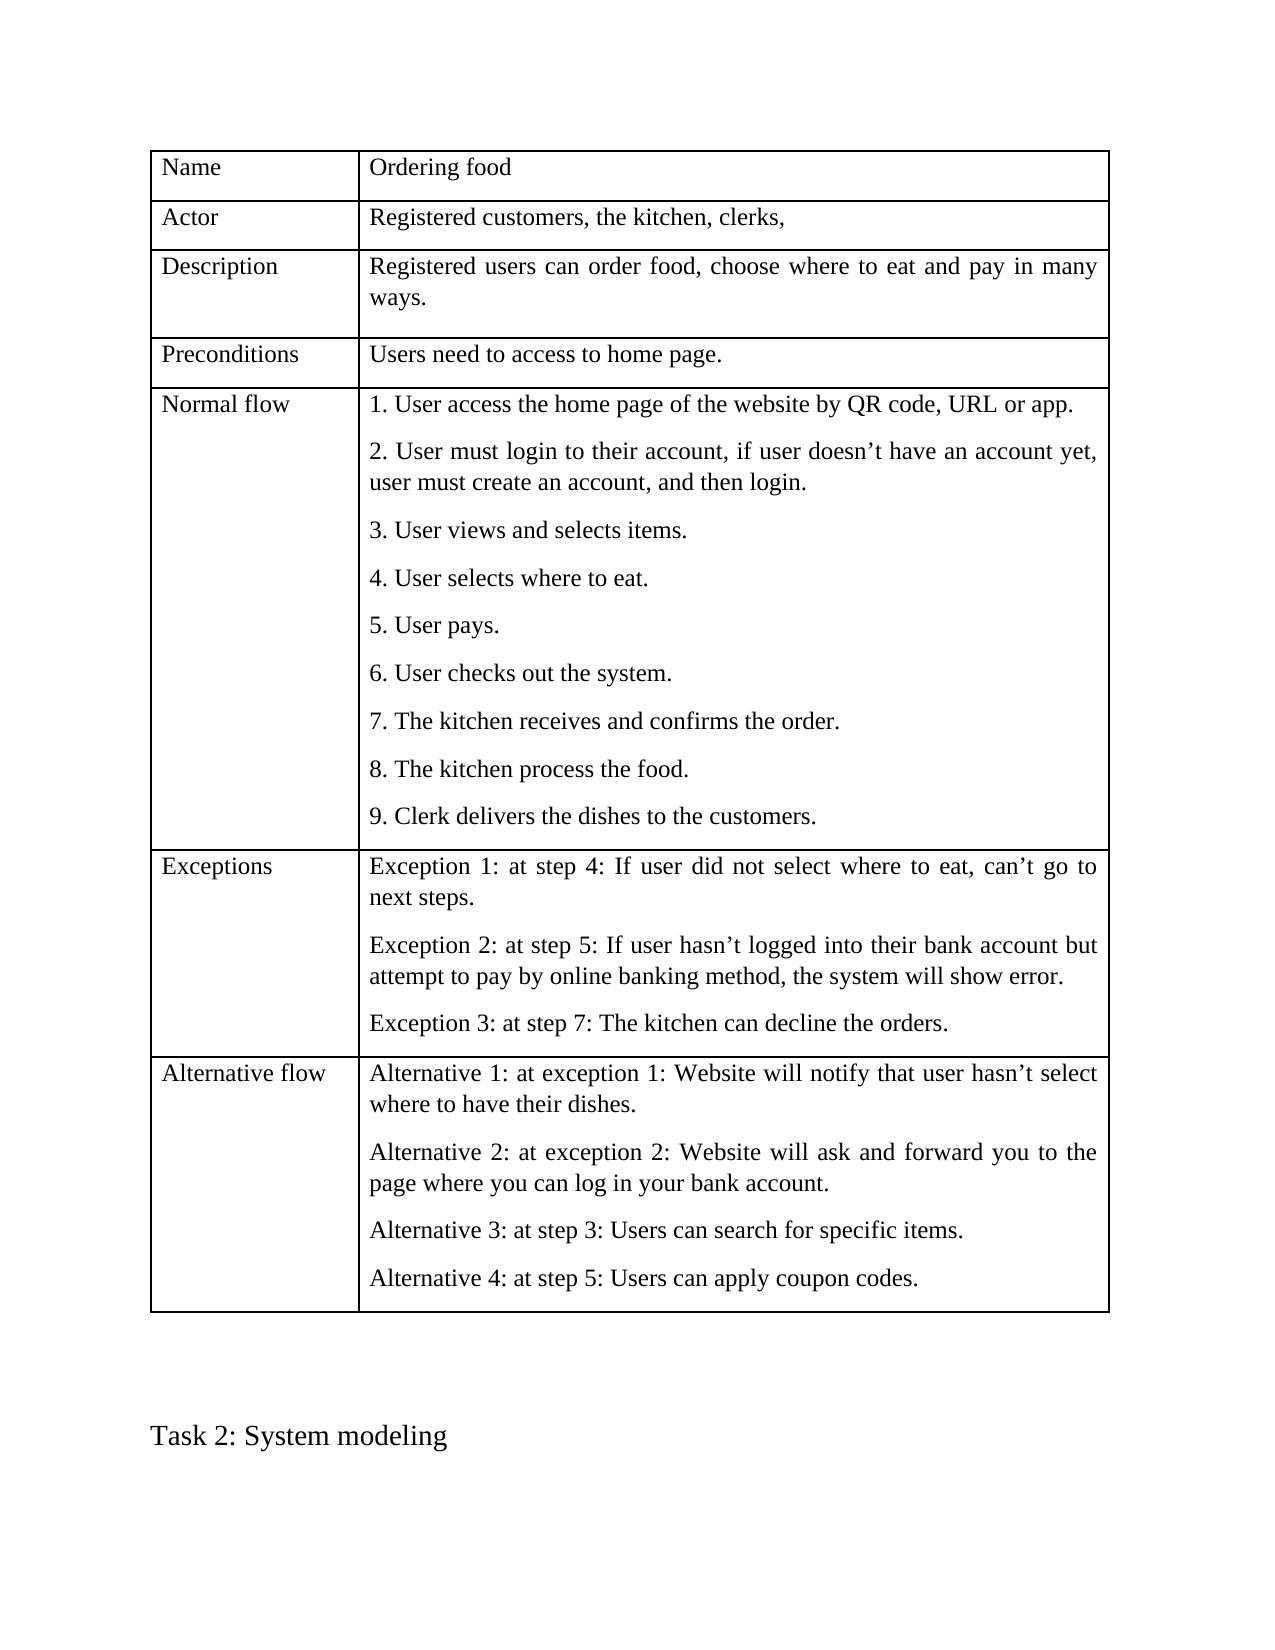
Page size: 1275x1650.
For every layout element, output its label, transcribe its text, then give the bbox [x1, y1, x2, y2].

table_cell Registered customers, the kitchen, clerks, [360, 202, 1108, 249]
table_cell 1. User access the home page of the website by QR code, URL or app. 2. User must login to their account, if user doesn’t have an account yet, user must create an account, and then login. 3. User views and selects items. 4. User selects where to eat. 5. User pays. 6. User checks out the system. 7. The kitchen receives and confirms the order. 8. The kitchen process the food. 9. Clerk delivers the dishes to the customers. [360, 389, 1108, 849]
table_cell Alternative flow [152, 1058, 358, 1311]
table_cell Actor [152, 202, 358, 249]
table_cell Exception 1: at step 4: If user did not select where to eat, can’t go to next steps. Exception 2: at step 5: If user hasn’t logged into their bank account but attempt to pay by online banking method, the system will show error. Exception 3: at step 7: The kitchen can decline the orders. [360, 851, 1108, 1056]
table_cell Exceptions [152, 851, 358, 1056]
table_cell Users need to access to home page. [360, 339, 1108, 387]
table_cell Normal flow [152, 389, 358, 849]
table_cell Preconditions [152, 339, 358, 387]
table_cell Registered users can order food, choose where to eat and pay in many ways. [360, 251, 1108, 337]
table_header Name [152, 152, 358, 199]
table_cell Description [152, 251, 358, 337]
text Task 2: System modeling [150, 1418, 1125, 1452]
table_header Ordering food [360, 152, 1108, 199]
